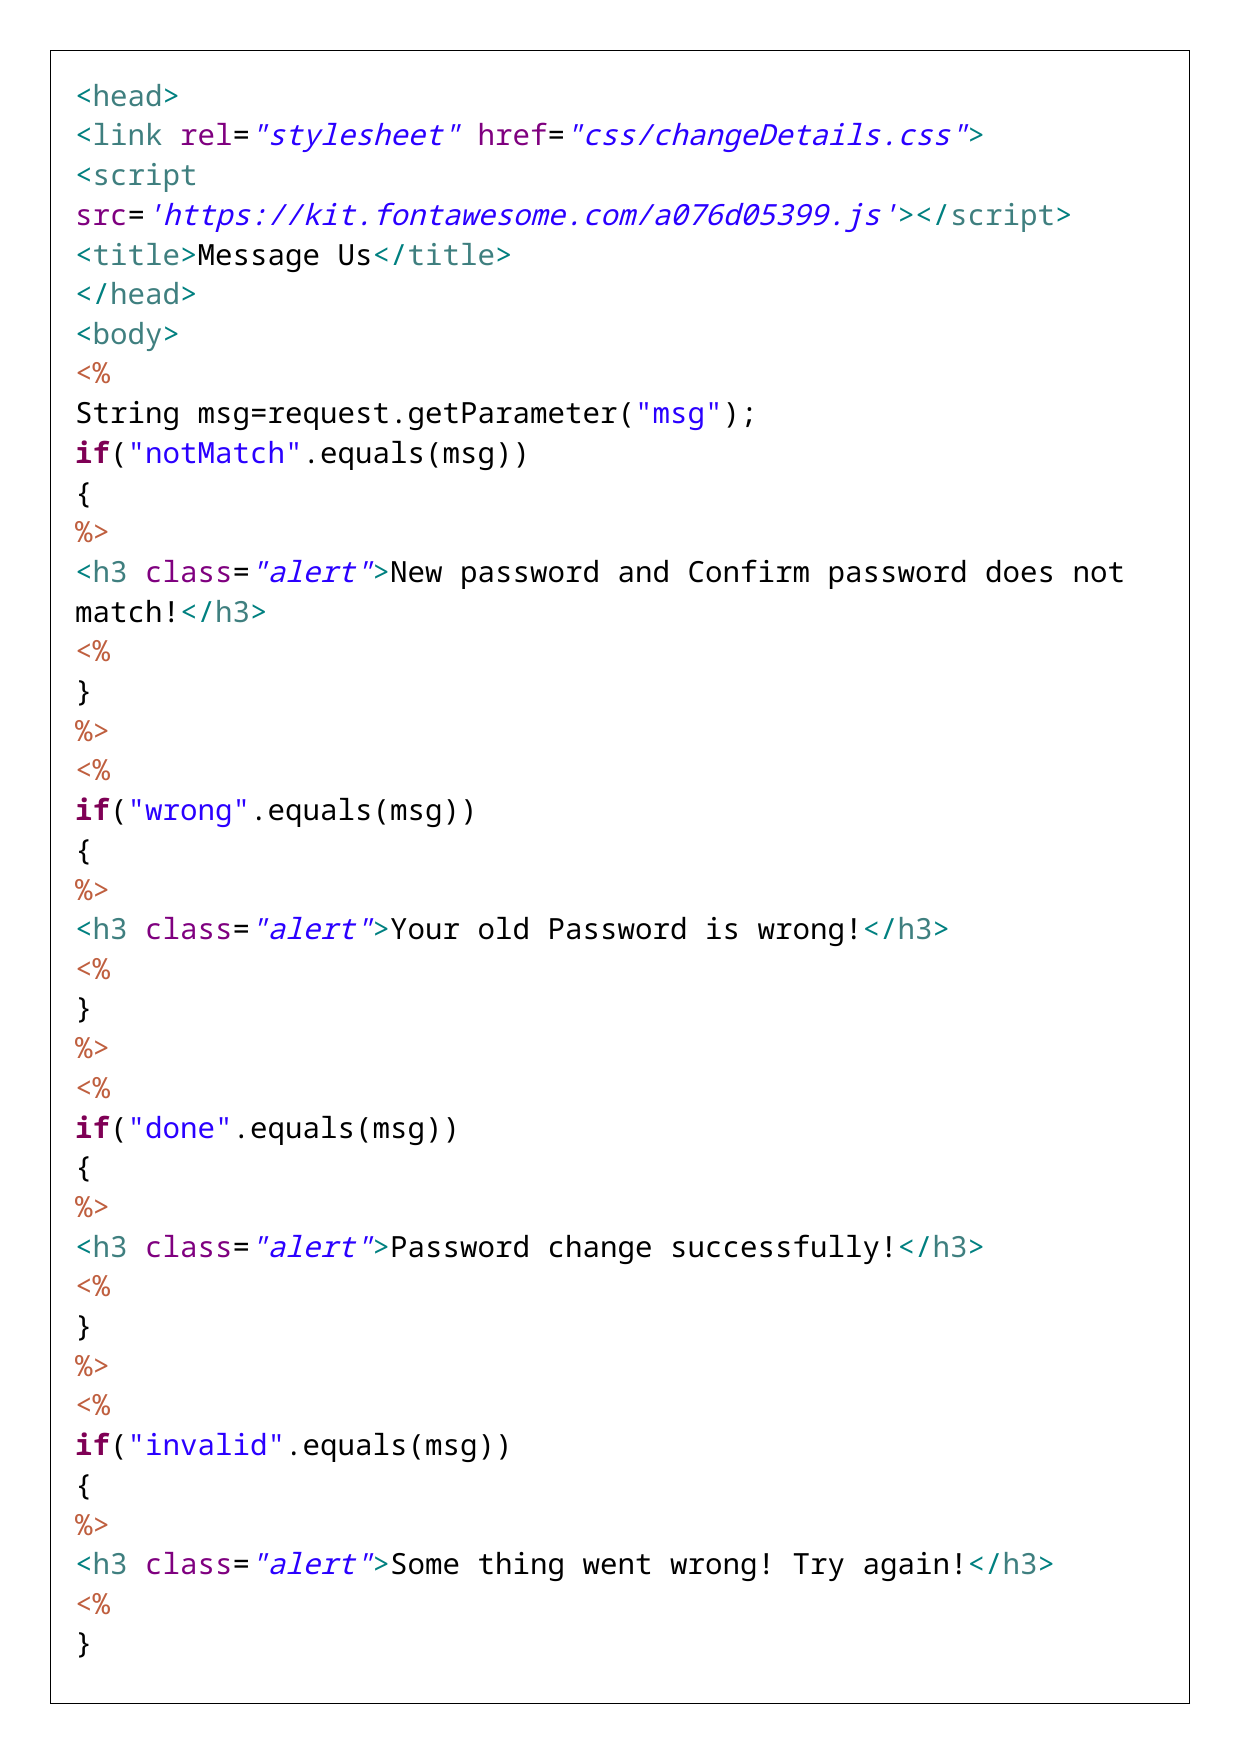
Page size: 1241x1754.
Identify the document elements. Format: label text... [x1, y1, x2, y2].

text String msg=request.getParameter("msg"); [75, 392, 1165, 432]
text %> [75, 1027, 1165, 1067]
text %> [75, 1504, 1165, 1543]
text <h3 class="alert">Password change successfully!</h3> [75, 1226, 1165, 1266]
text <body> [75, 313, 1165, 353]
text <h3 class="alert">New password and Confirm password does not match!</h3> [75, 551, 1165, 631]
text if("invalid".equals(msg)) [75, 1424, 1165, 1464]
text %> [75, 512, 1165, 551]
text <head> [75, 75, 1165, 115]
text <% [75, 1266, 1165, 1305]
text <% [75, 948, 1165, 988]
text <title>Message Us</title> [75, 234, 1165, 273]
text %> [75, 869, 1165, 908]
text </head> [75, 273, 1165, 313]
text if("notMatch".equals(msg)) [75, 432, 1165, 472]
text <% [75, 353, 1165, 392]
text <% [75, 750, 1165, 789]
text } [75, 1623, 1165, 1662]
text } [75, 670, 1165, 710]
text <h3 class="alert">Your old Password is wrong!</h3> [75, 908, 1165, 948]
text <script src='https://kit.fontawesome.com/a076d05399.js'></script> [75, 154, 1165, 234]
text <% [75, 1385, 1165, 1424]
text <% [75, 1583, 1165, 1623]
text <% [75, 631, 1165, 670]
text <h3 class="alert">Some thing went wrong! Try again!</h3> [75, 1543, 1165, 1583]
text %> [75, 1345, 1165, 1385]
text } [75, 988, 1165, 1027]
text <% [75, 1067, 1165, 1107]
text { [75, 1147, 1165, 1186]
text if("done".equals(msg)) [75, 1107, 1165, 1147]
text } [75, 1305, 1165, 1345]
text %> [75, 1186, 1165, 1226]
text <link rel="stylesheet" href="css/changeDetails.css"> [75, 115, 1165, 154]
text %> [75, 710, 1165, 750]
text { [75, 472, 1165, 512]
text { [75, 829, 1165, 869]
text if("wrong".equals(msg)) [75, 789, 1165, 829]
text { [75, 1464, 1165, 1504]
